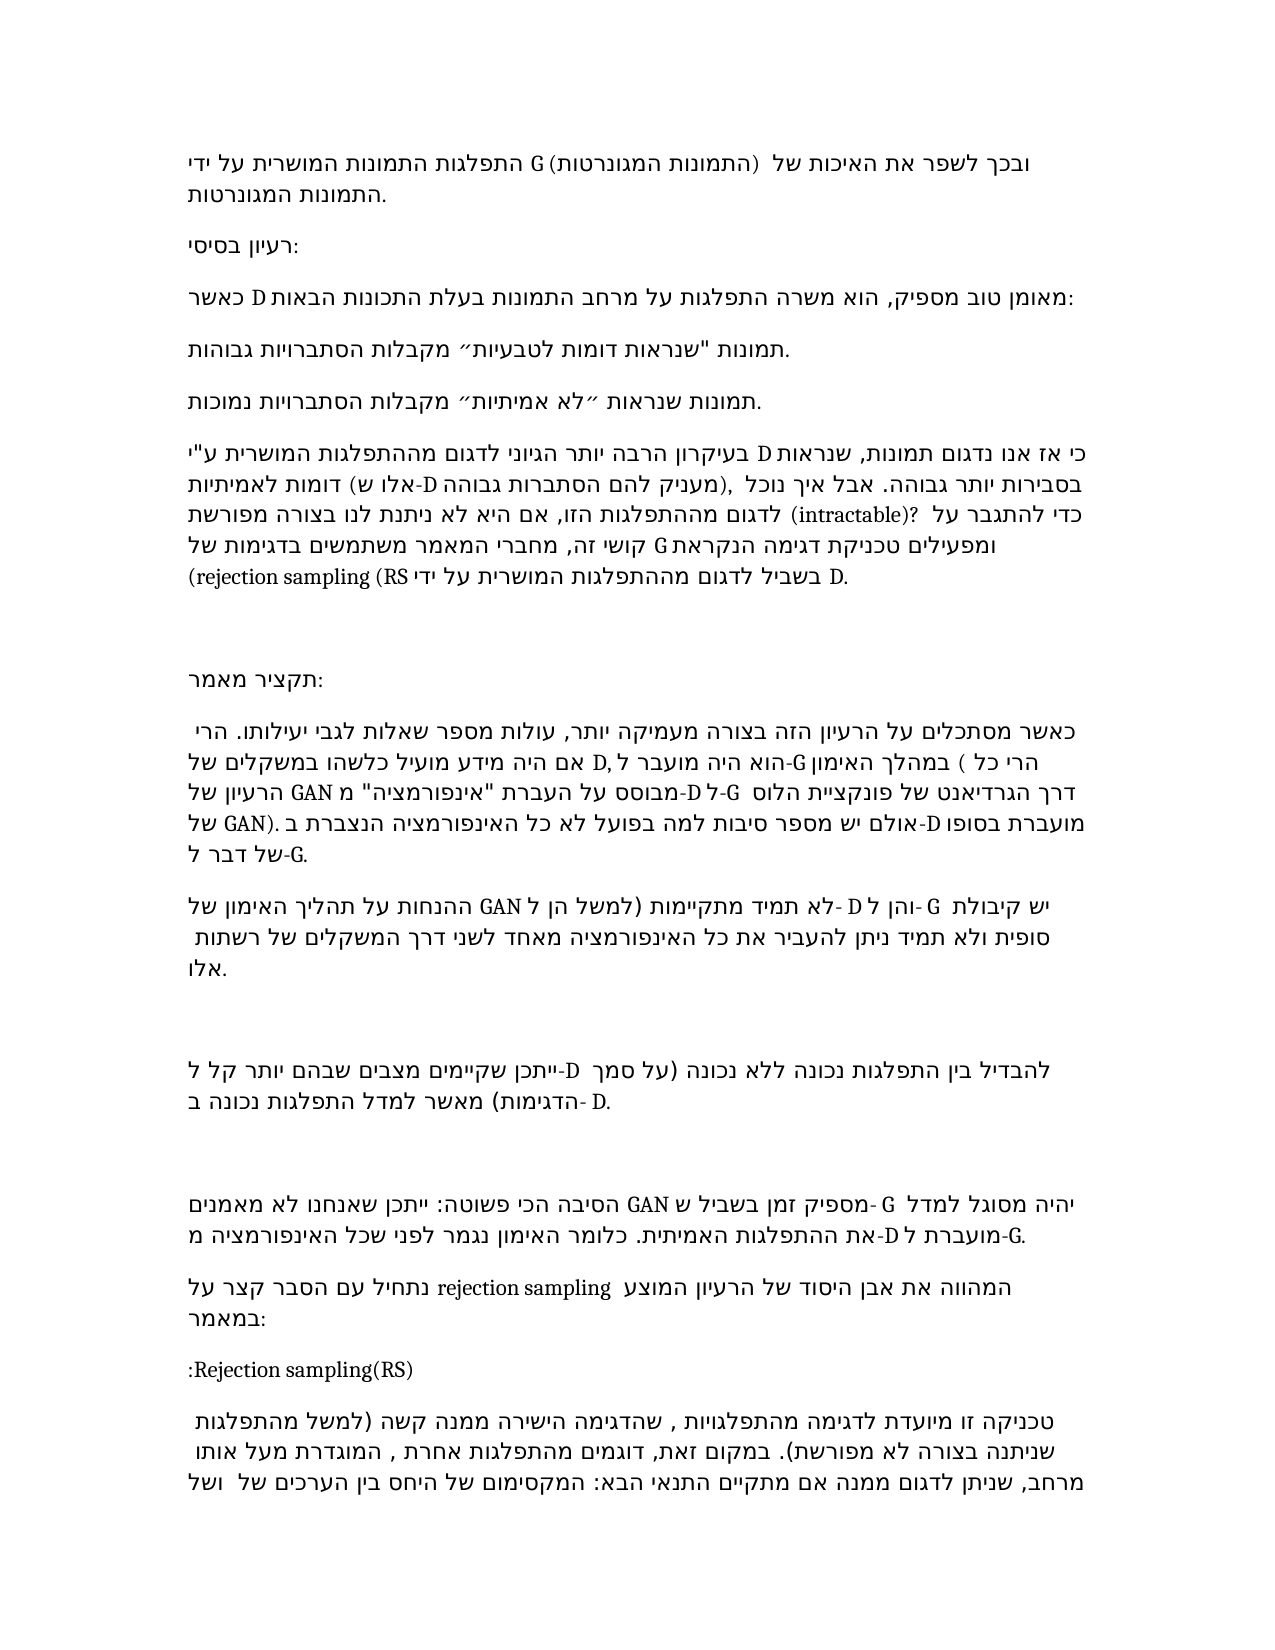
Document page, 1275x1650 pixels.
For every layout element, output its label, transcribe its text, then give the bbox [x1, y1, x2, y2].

text ייתכן שקיימים מצבים שבהם יותר קל ל-D להבדיל בין התפלגות נכונה ללא נכונה (על סמך הדגימות) מאשר למדל התפלגות נכונה ב- D. [187, 1058, 1087, 1116]
text תקציר מאמר: [187, 666, 1087, 693]
text נתחיל עם הסבר קצר על rejection sampling המהווה את אבן היסוד של הרעיון המוצע במאמר: [187, 1274, 1087, 1332]
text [187, 150, 1087, 208]
text תמונות "שנראות דומות לטבעיות״ מקבלות הסתברויות גבוהות. [187, 336, 1087, 363]
text בעיקרון הרבה יותר הגיוני לדגום מההתפלגות המושרית ע"י D כי אז אנו נדגום תמונות, שנראות דומות לאמיתיות (אלו ש-D מעניק להם הסתברות גבוהה), בסבירות יותר גבוהה. אבל איך נוכל לדגום מההתפלגות הזו, אם היא לא ניתנת לנו בצורה מפורשת (intractable)? כדי להתגבר על קושי זה, מחברי המאמר משתמשים בדגימות של G ומפעילים טכניקת דגימה הנקראת (rejection sampling (RS בשביל לדגום מההתפלגות המושרית על ידי D. [187, 440, 1087, 590]
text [187, 1408, 1087, 1496]
text כאשר מסתכלים על הרעיון הזה בצורה מעמיקה יותר, עולות מספר שאלות לגבי יעילותו. הרי אם היה מידע מועיל כלשהו במשקלים של D, הוא היה מועבר ל-G במהלך האימון (הרי כל הרעיון של GAN מבוסס על העברת "אינפורמציה" מ-D ל-G דרך הגרדיאנט של פונקציית הלוס של GAN). אולם יש מספר סיבות למה בפועל לא כל האינפורמציה הנצברת ב-D מועברת בסופו של דבר ל-G. [187, 718, 1087, 868]
text ההנחות על תהליך האימון של GAN לא תמיד מתקיימות (למשל הן ל- D והן ל- G יש קיבולת סופית ולא תמיד ניתן להעביר את כל האינפורמציה מאחד לשני דרך המשקלים של רשתות אלו. [187, 893, 1087, 982]
text :Rejection sampling(RS) [187, 1357, 1087, 1383]
text הסיבה הכי פשוטה: ייתכן שאנחנו לא מאמנים GAN מספיק זמן בשביל ש- G יהיה מסוגל למדל את ההתפלגות האמיתית. כלומר האימון נגמר לפני שכל האינפורמציה מ-D מועברת ל-G. [187, 1191, 1087, 1249]
text תמונות שנראות ״לא אמיתיות״ מקבלות הסתברויות נמוכות. [187, 388, 1087, 415]
text כאשר D מאומן טוב מספיק, הוא משרה התפלגות על מרחב התמונות בעלת התכונות הבאות: [187, 284, 1087, 311]
text רעיון בסיסי: [187, 233, 1087, 260]
